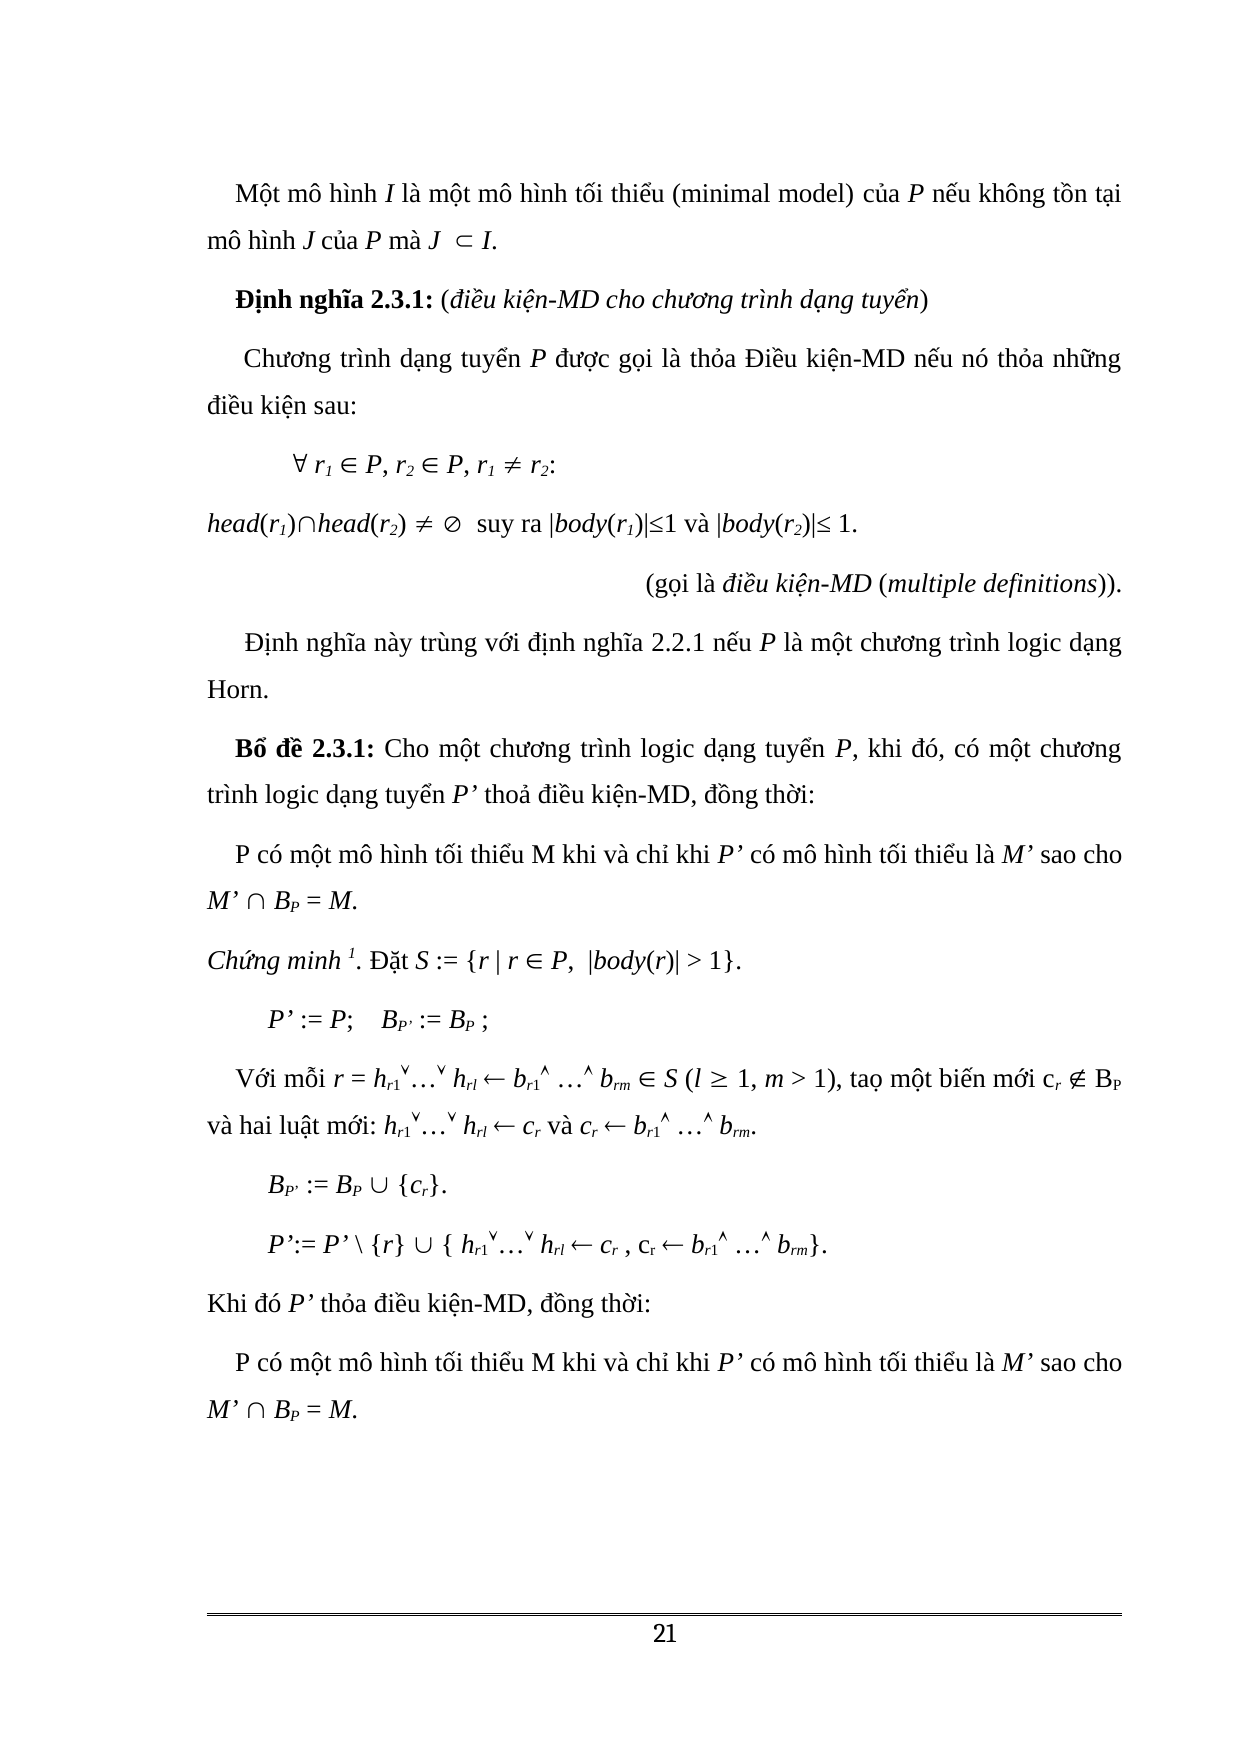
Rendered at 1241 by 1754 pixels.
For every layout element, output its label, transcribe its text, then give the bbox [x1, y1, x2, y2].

text Định nghĩa này trùng với định nghĩa 2.2.1 nếu P là một chương trình logic dạng Horn. [207, 626, 1122, 704]
text r1 P, r2 P, r1 r2: [207, 448, 1122, 479]
text P có một mô hình tối thiểu M khi và chỉ khi P’ có mô hình tối thiểu là M’ sao cho M’ BP = M. [207, 838, 1122, 916]
text Chứng minh 1. Đặt S := {r | r P, |body(r)| > 1}. [207, 944, 1122, 975]
text Một mô hình I là một mô hình tối thiểu (minimal model) của P nếu không tồn tại mô hình J của P mà J I. [207, 177, 1122, 255]
text P’ := P; BP’ := BP ; [207, 1003, 1122, 1034]
text Khi đó P’ thỏa điều kiện-MD, đồng thời: [207, 1287, 1122, 1318]
text Bổ đề 2.3.1: Cho một chương trình logic dạng tuyển P, khi đó, có một chương trình logic dạng tuyển P’ thoả điều kiện-MD, đồng thời: [207, 732, 1122, 810]
text P có một mô hình tối thiểu M khi và chỉ khi P’ có mô hình tối thiểu là M’ sao cho M’ BP = M. [207, 1346, 1122, 1424]
text Với mỗi r = hr1… hrl br1 … brm S (l 1, m > 1), taọ một biến mới cr BP và hai luật mới: hr1… hrl cr và cr br1 … brm. [207, 1062, 1122, 1140]
text Chương trình dạng tuyển P được gọi là thỏa Điều kiện-MD nếu nó thỏa những điều kiện sau: [207, 342, 1122, 420]
text (gọi là điều kiện-MD (multiple definitions)). [207, 567, 1122, 598]
text Định nghĩa 2.3.1: (điều kiện-MD cho chương trình dạng tuyển) [207, 283, 1122, 314]
text P’:= P’ \ {r} { hr1… hrl cr , cr br1 … brm}. [207, 1228, 1122, 1259]
text BP’ := BP {cr}. [207, 1168, 1122, 1200]
text head(r1)head(r2) suy ra |body(r1)|≤1 và |body(r2)|≤ 1. [207, 508, 1122, 539]
